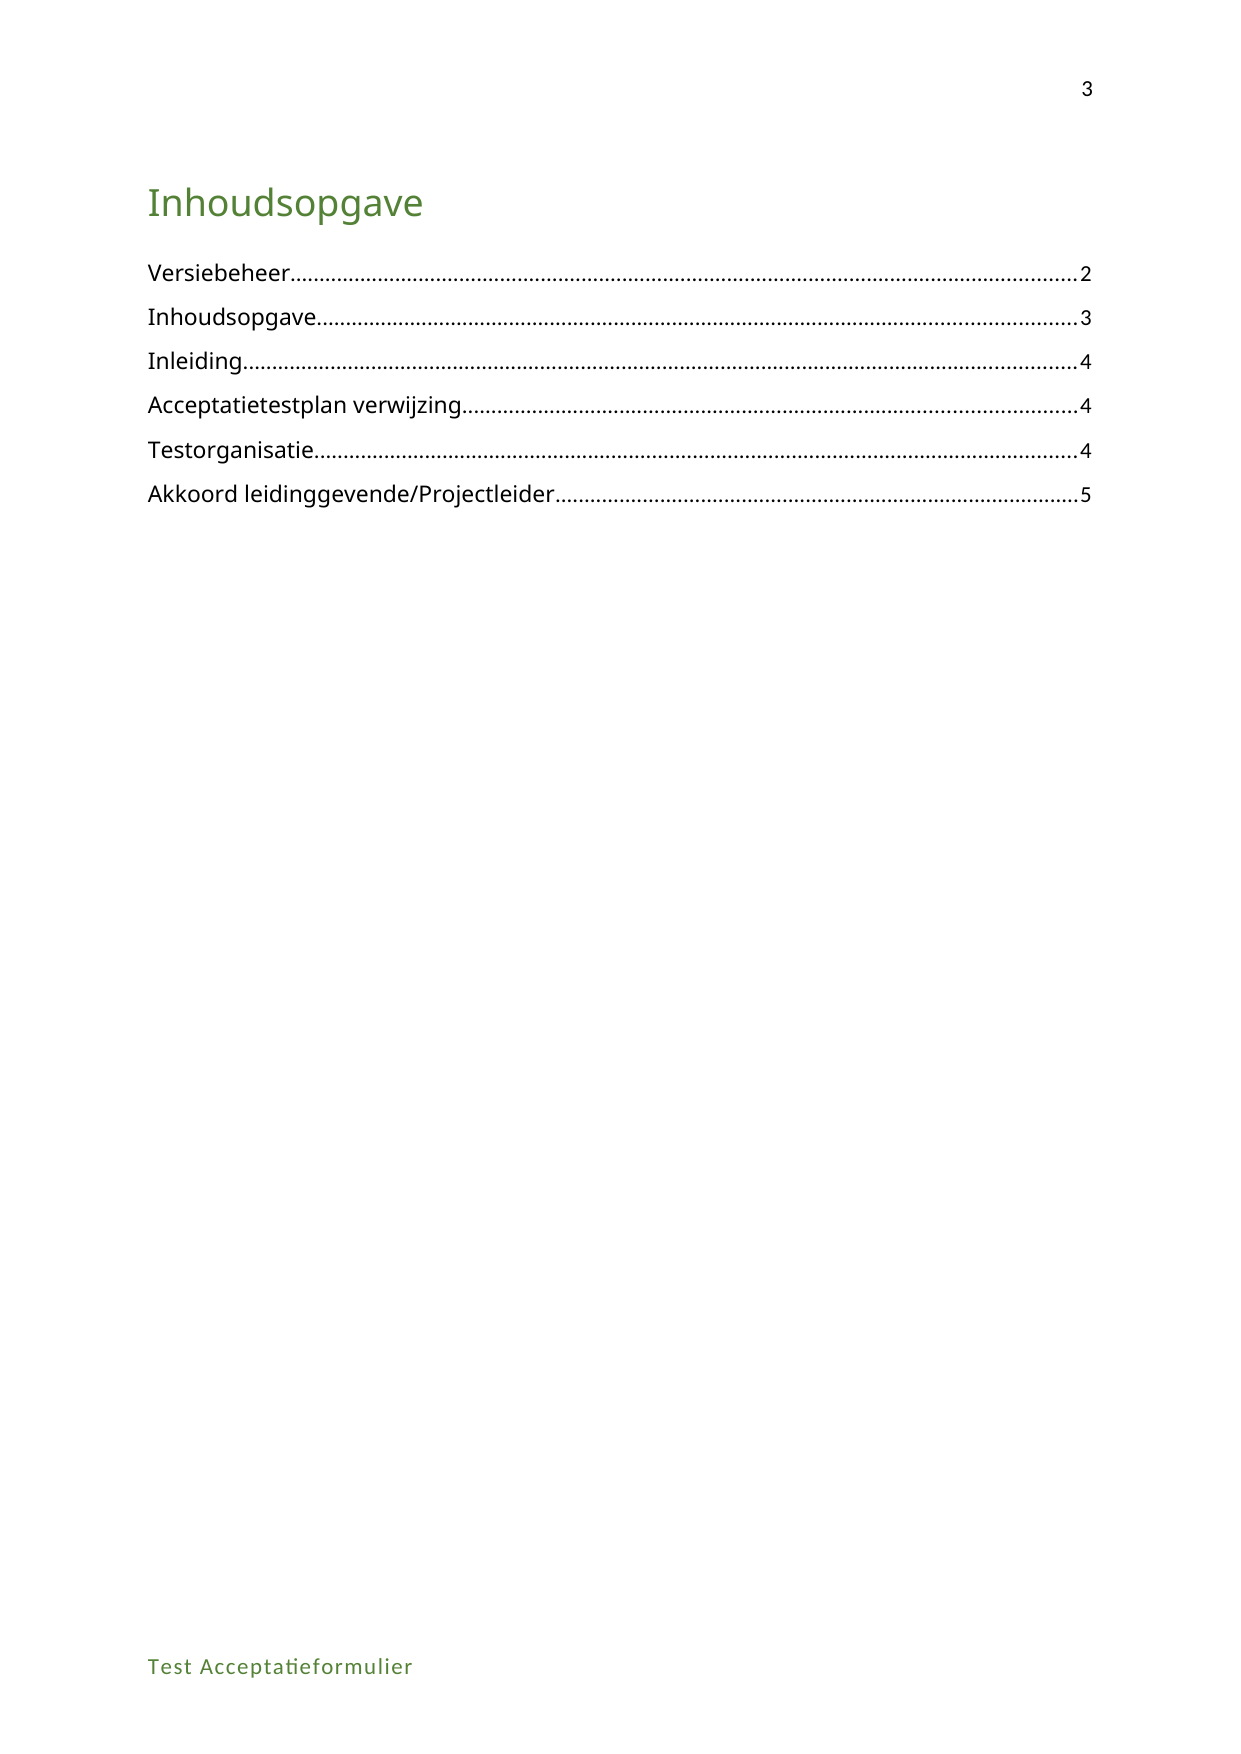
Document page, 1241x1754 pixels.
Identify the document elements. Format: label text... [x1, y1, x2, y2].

text Testorganisatie 4 [148, 434, 1093, 465]
text Akkoord leidinggevende/Projectleider 5 [148, 478, 1093, 509]
text Versiebeheer 2 [148, 257, 1093, 288]
text Inleiding 4 [148, 345, 1093, 377]
subtitle Inhoudsopgave [148, 177, 1093, 228]
text Acceptatietestplan verwijzing 4 [148, 389, 1093, 421]
text Inhoudsopgave 3 [148, 301, 1093, 332]
